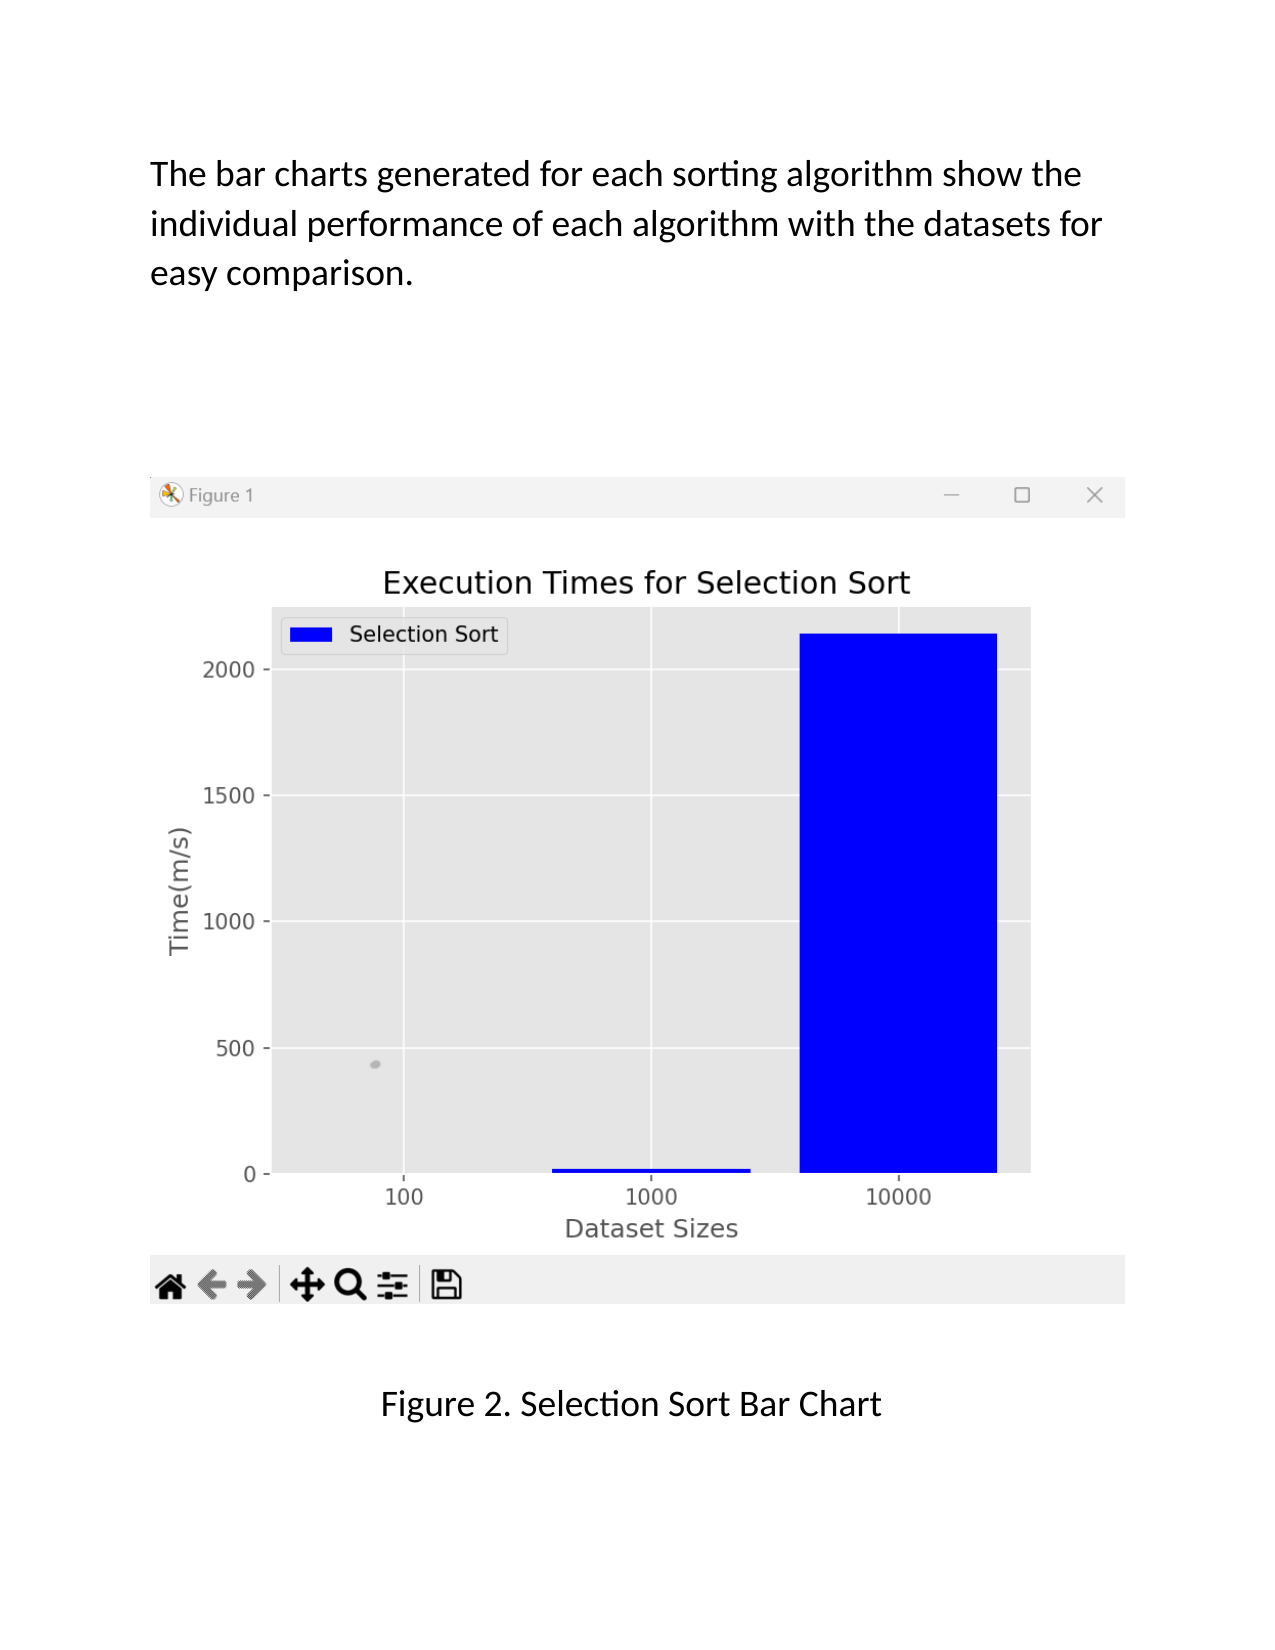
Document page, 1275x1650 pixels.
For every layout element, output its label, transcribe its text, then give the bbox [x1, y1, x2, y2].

picture [150, 477, 1125, 1304]
text The bar charts generated for each sorting algorithm show the individual performance of each algorithm with the datasets for easy comparison. [150, 150, 1125, 295]
